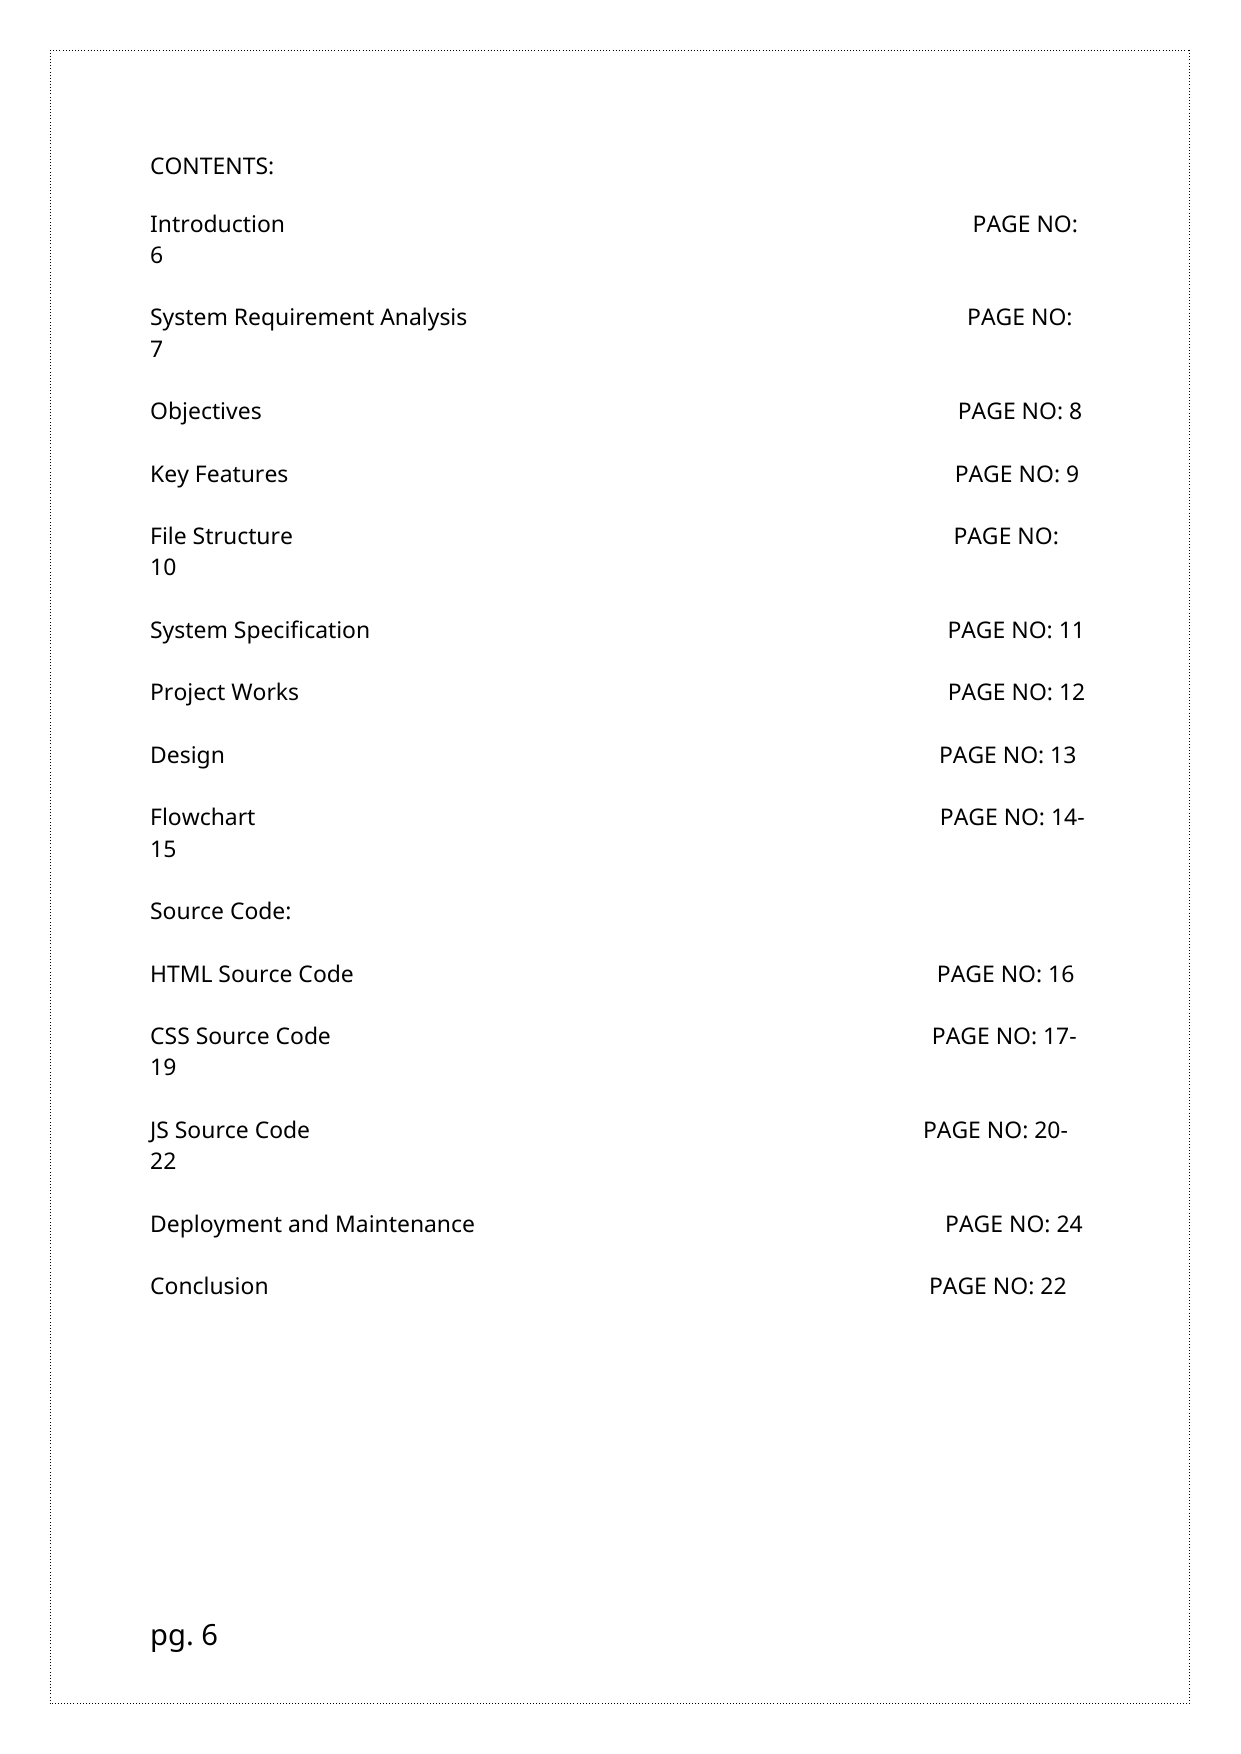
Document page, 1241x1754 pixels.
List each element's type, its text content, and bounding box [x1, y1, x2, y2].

text File Structure PAGE NO: 10 [150, 520, 1090, 583]
text Source Code: [150, 895, 1090, 926]
text Objectives PAGE NO: 8 [150, 395, 1090, 426]
text HTML Source Code PAGE NO: 16 [150, 958, 1090, 989]
text CSS Source Code PAGE NO: 17-19 [150, 1020, 1090, 1083]
text Flowchart PAGE NO: 14-15 [150, 801, 1090, 864]
text Key Features PAGE NO: 9 [150, 458, 1090, 489]
text CONTENTS: [150, 150, 1090, 181]
text Design PAGE NO: 13 [150, 739, 1090, 770]
text Deployment and Maintenance PAGE NO: 24 [150, 1208, 1090, 1239]
text Conclusion PAGE NO: 22 [150, 1270, 1090, 1301]
text System Specification PAGE NO: 11 [150, 614, 1090, 645]
text System Requirement Analysis PAGE NO: 7 [150, 301, 1090, 364]
text Project Works PAGE NO: 12 [150, 676, 1090, 708]
text JS Source Code PAGE NO: 20-22 [150, 1114, 1090, 1176]
text Introduction PAGE NO: 6 [150, 208, 1090, 270]
